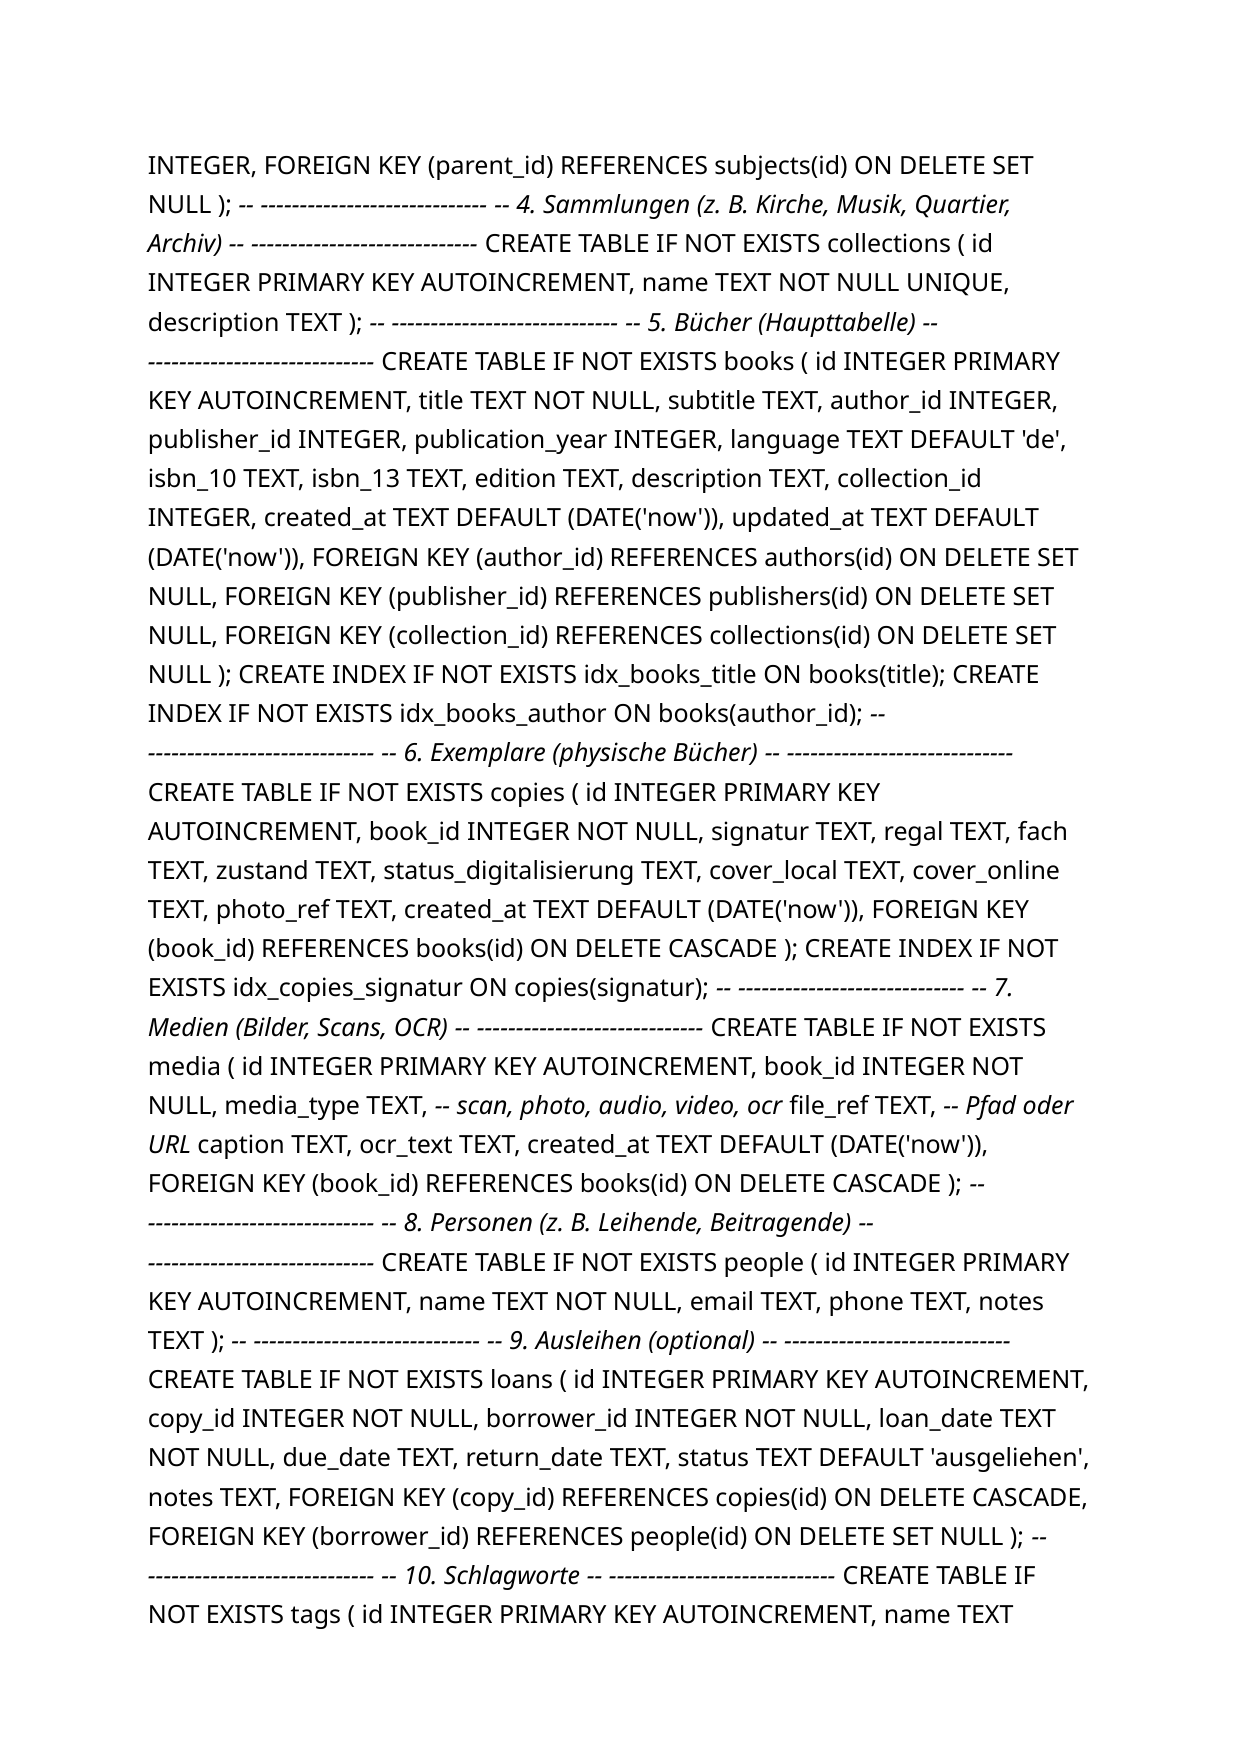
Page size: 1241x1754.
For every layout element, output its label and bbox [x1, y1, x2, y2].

text [148, 148, 1093, 1631]
